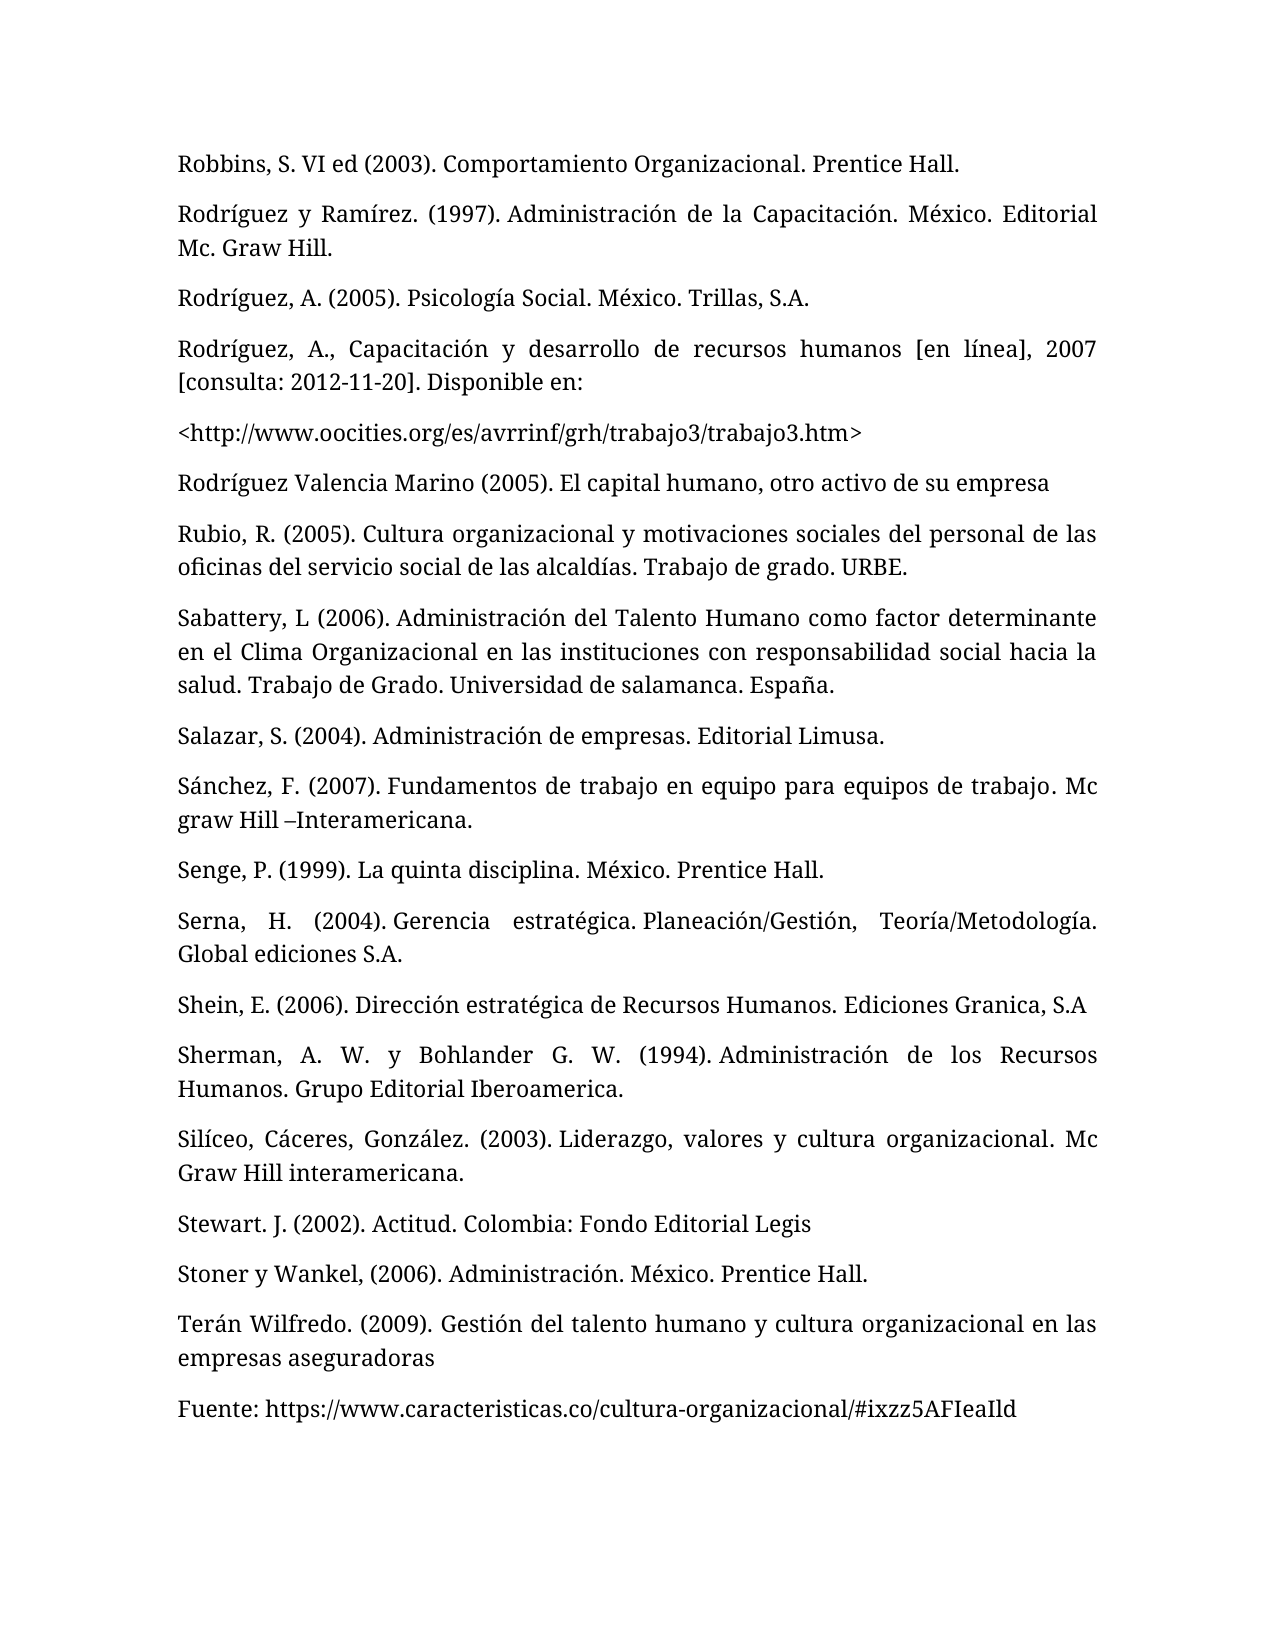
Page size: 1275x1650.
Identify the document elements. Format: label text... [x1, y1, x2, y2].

text Rodríguez, A., Capacitación y desarrollo de recursos humanos [en línea], 2007 [consulta: 2012-11-20]. Disponible en: [177, 333, 1098, 398]
text Salazar, S. (2004). Administración de empresas. Editorial Limusa. [177, 720, 1098, 751]
text Stewart. J. (2002). Actitud. Colombia: Fondo Editorial Legis [177, 1208, 1098, 1239]
text Shein, E. (2006). Dirección estratégica de Recursos Humanos. Ediciones Granica, S.A [177, 989, 1098, 1020]
text Senge, P. (1999). La quinta disciplina. México. Prentice Hall. [177, 854, 1098, 886]
text Rubio, R. (2005). Cultura organizacional y motivaciones sociales del personal de las oficinas del servicio social de las alcaldías. Trabajo de grado. URBE. [177, 518, 1098, 583]
text Sherman, A. W. y Bohlander G. W. (1994). Administración de los Recursos Humanos. Grupo Editorial Iberoamerica. [177, 1039, 1098, 1104]
text Stoner y Wankel, (2006). Administración. México. Prentice Hall. [177, 1258, 1098, 1289]
text Sabattery, L (2006). Administración del Talento Humano como factor determinante en el Clima Organizacional en las instituciones con responsabilidad social hacia la salud. Trabajo de Grado. Universidad de salamanca. España. [177, 602, 1098, 701]
text Sánchez, F. (2007). Fundamentos de trabajo en equipo para equipos de trabajo. Mc graw Hill –Interamericana. [177, 770, 1098, 835]
text <http://www.oocities.org/es/avrrinf/grh/trabajo3/trabajo3.htm> [177, 417, 1098, 448]
text Rodríguez, A. (2005). Psicología Social. México. Trillas, S.A. [177, 282, 1098, 313]
text Rodríguez Valencia Marino (2005). El capital humano, otro activo de su empresa [177, 467, 1098, 498]
text Fuente: https://www.caracteristicas.co/cultura-organizacional/#ixzz5AFIeaIld [177, 1393, 1098, 1424]
text Silíceo, Cáceres, González. (2003). Liderazgo, valores y cultura organizacional. Mc Graw Hill interamericana. [177, 1123, 1098, 1188]
text Serna, H. (2004). Gerencia estratégica. Planeación/Gestión, Teoría/Metodología. Global ediciones S.A. [177, 905, 1098, 970]
text Terán Wilfredo. (2009). Gestión del talento humano y cultura organizacional en las empresas aseguradoras [177, 1308, 1098, 1373]
text Rodríguez y Ramírez. (1997). Administración de la Capacitación. México. Editorial Mc. Graw Hill. [177, 198, 1098, 263]
text Robbins, S. VI ed (2003). Comportamiento Organizacional. Prentice Hall. [177, 148, 1098, 179]
